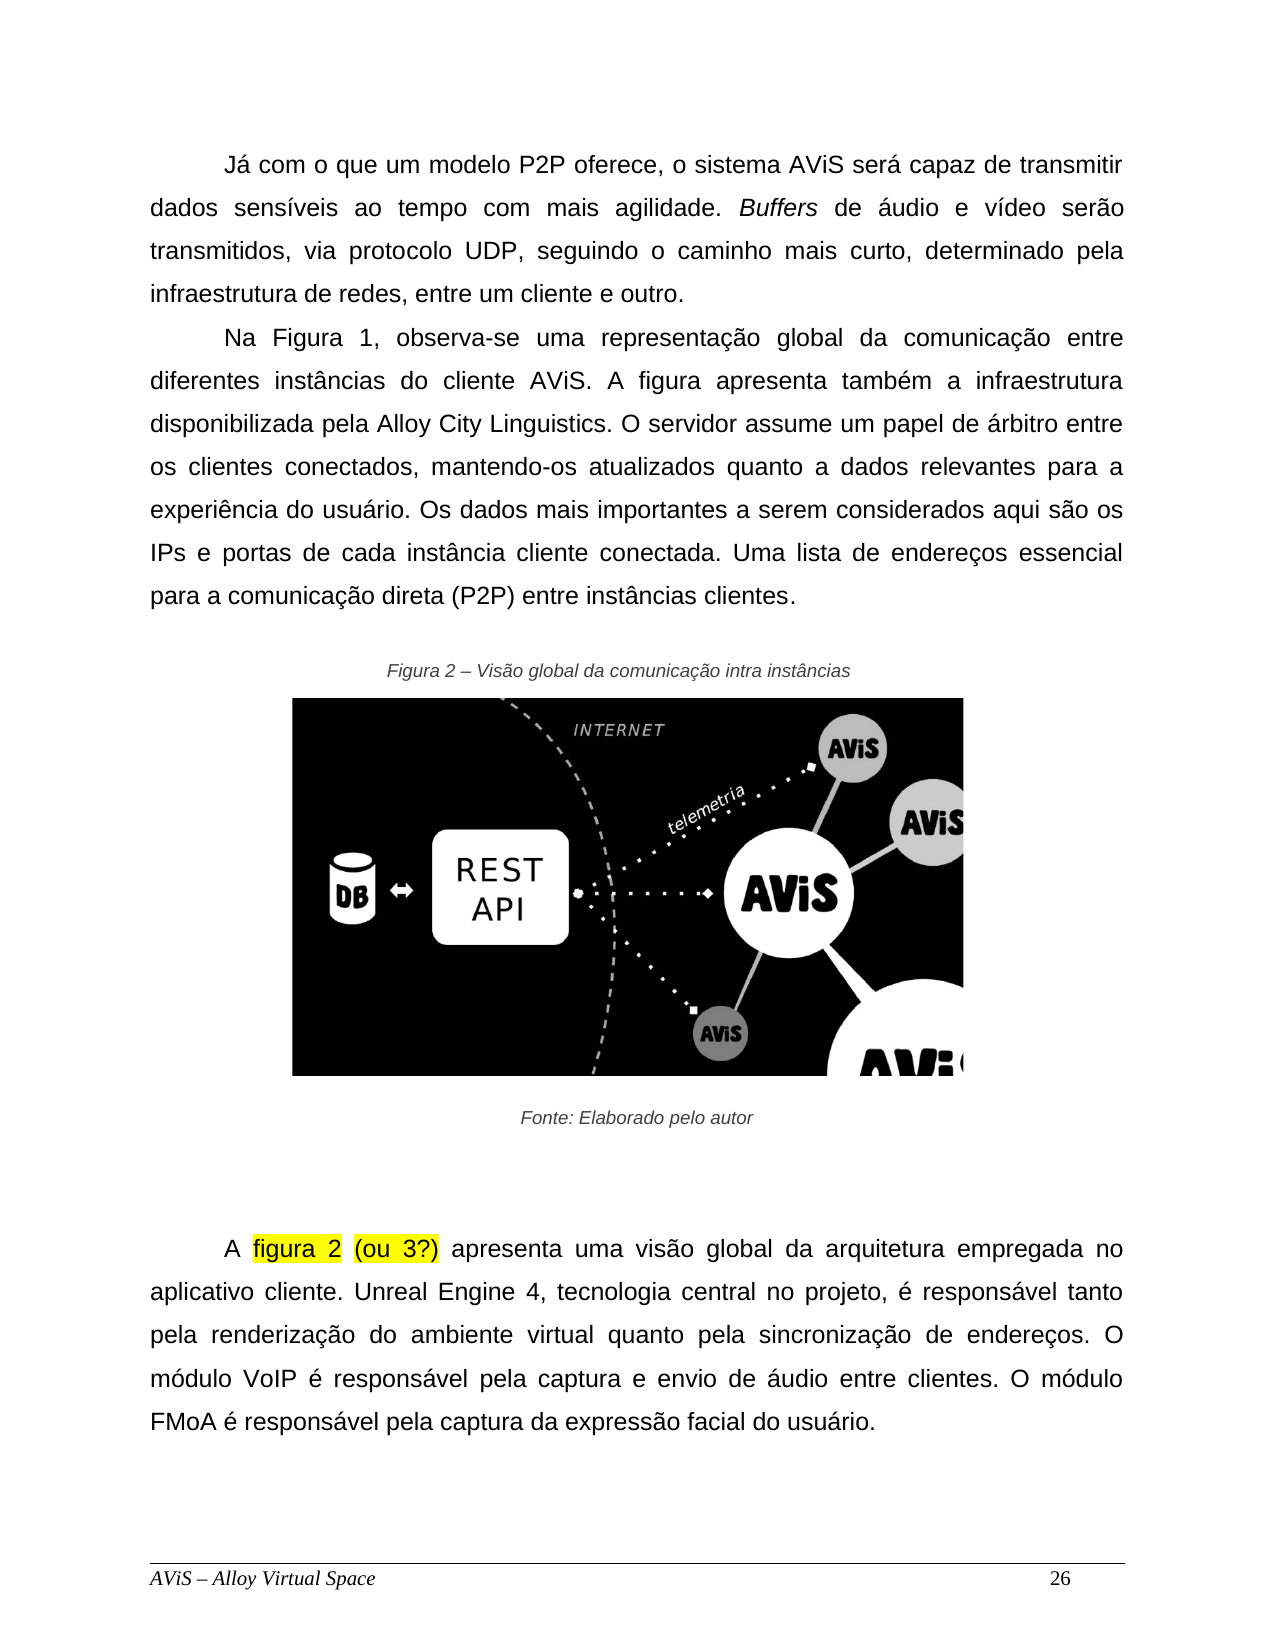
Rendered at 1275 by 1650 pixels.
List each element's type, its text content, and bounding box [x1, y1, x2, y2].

text Na Figura 1, observa-se uma representação global da comunicação entre diferentes instâncias do cliente AViS. A figura apresenta também a infraestrutura disponibilizada pela Alloy City Linguistics. O servidor assume um papel de árbitro entre os clientes conectados, mantendo-os atualizados quanto a dados relevantes para a experiência do usuário. Os dados mais importantes a serem considerados aqui são os IPs e portas de cada instância cliente conectada. Uma lista de endereços essencial para a comunicação direta (P2P) entre instâncias clientes. [150, 322, 1125, 610]
text A figura 2 (ou 3?) apresenta uma visão global da arquitetura empregada no aplicativo cliente. Unreal Engine 4, tecnologia central no projeto, é responsável tanto pela renderização do ambiente virtual quanto pela sincronização de endereços. O módulo VoIP é responsável pela captura e envio de áudio entre clientes. O módulo FMoA é responsável pela captura da expressão facial do usuário. [150, 1191, 1125, 1392]
picture [292, 698, 964, 1076]
text Já com o que um modelo P2P oferece, o sistema AViS será capaz de transmitir dados sensíveis ao tempo com mais agilidade. Buffers de áudio e vídeo serão transmitidos, via protocolo UDP, seguindo o caminho mais curto, determinado pela infraestrutura de redes, entre um cliente e outro. [150, 150, 1125, 308]
